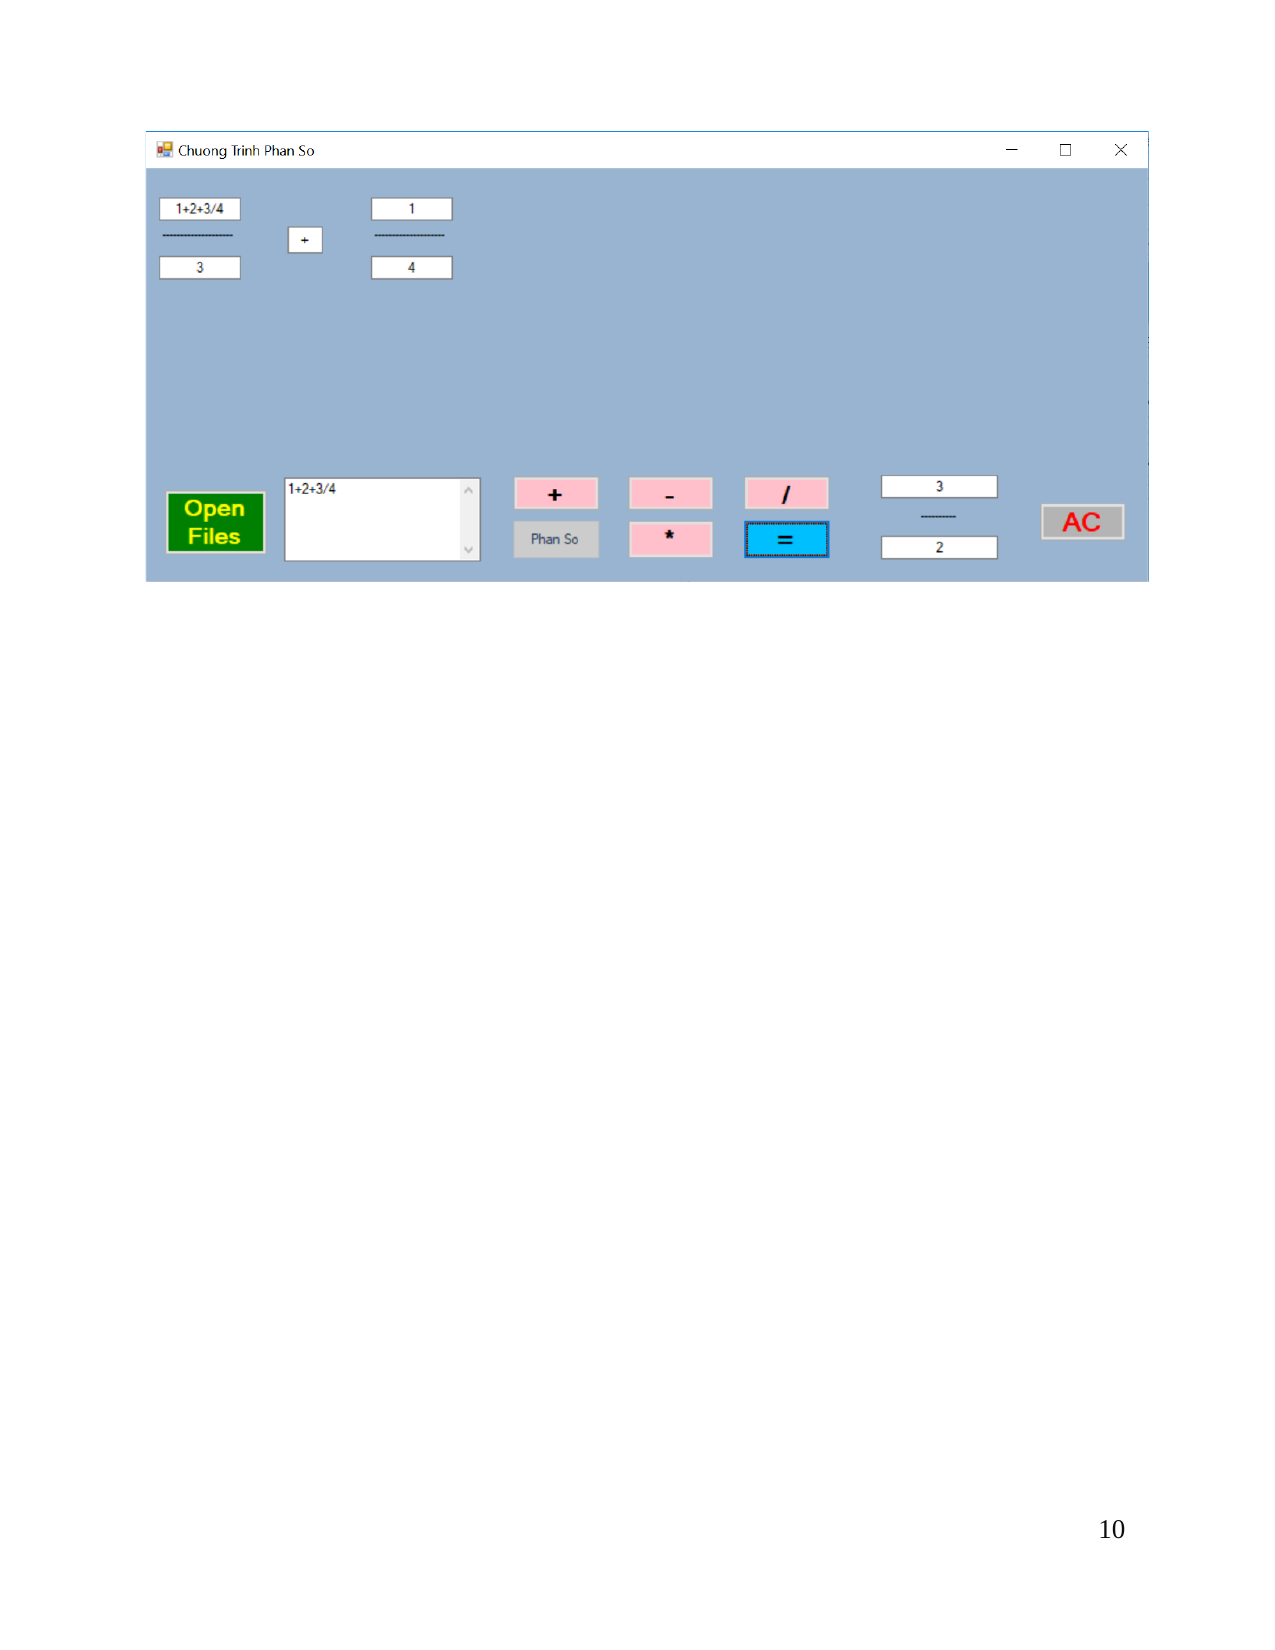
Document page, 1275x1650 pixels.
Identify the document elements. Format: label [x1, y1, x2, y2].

picture [145, 131, 1149, 582]
